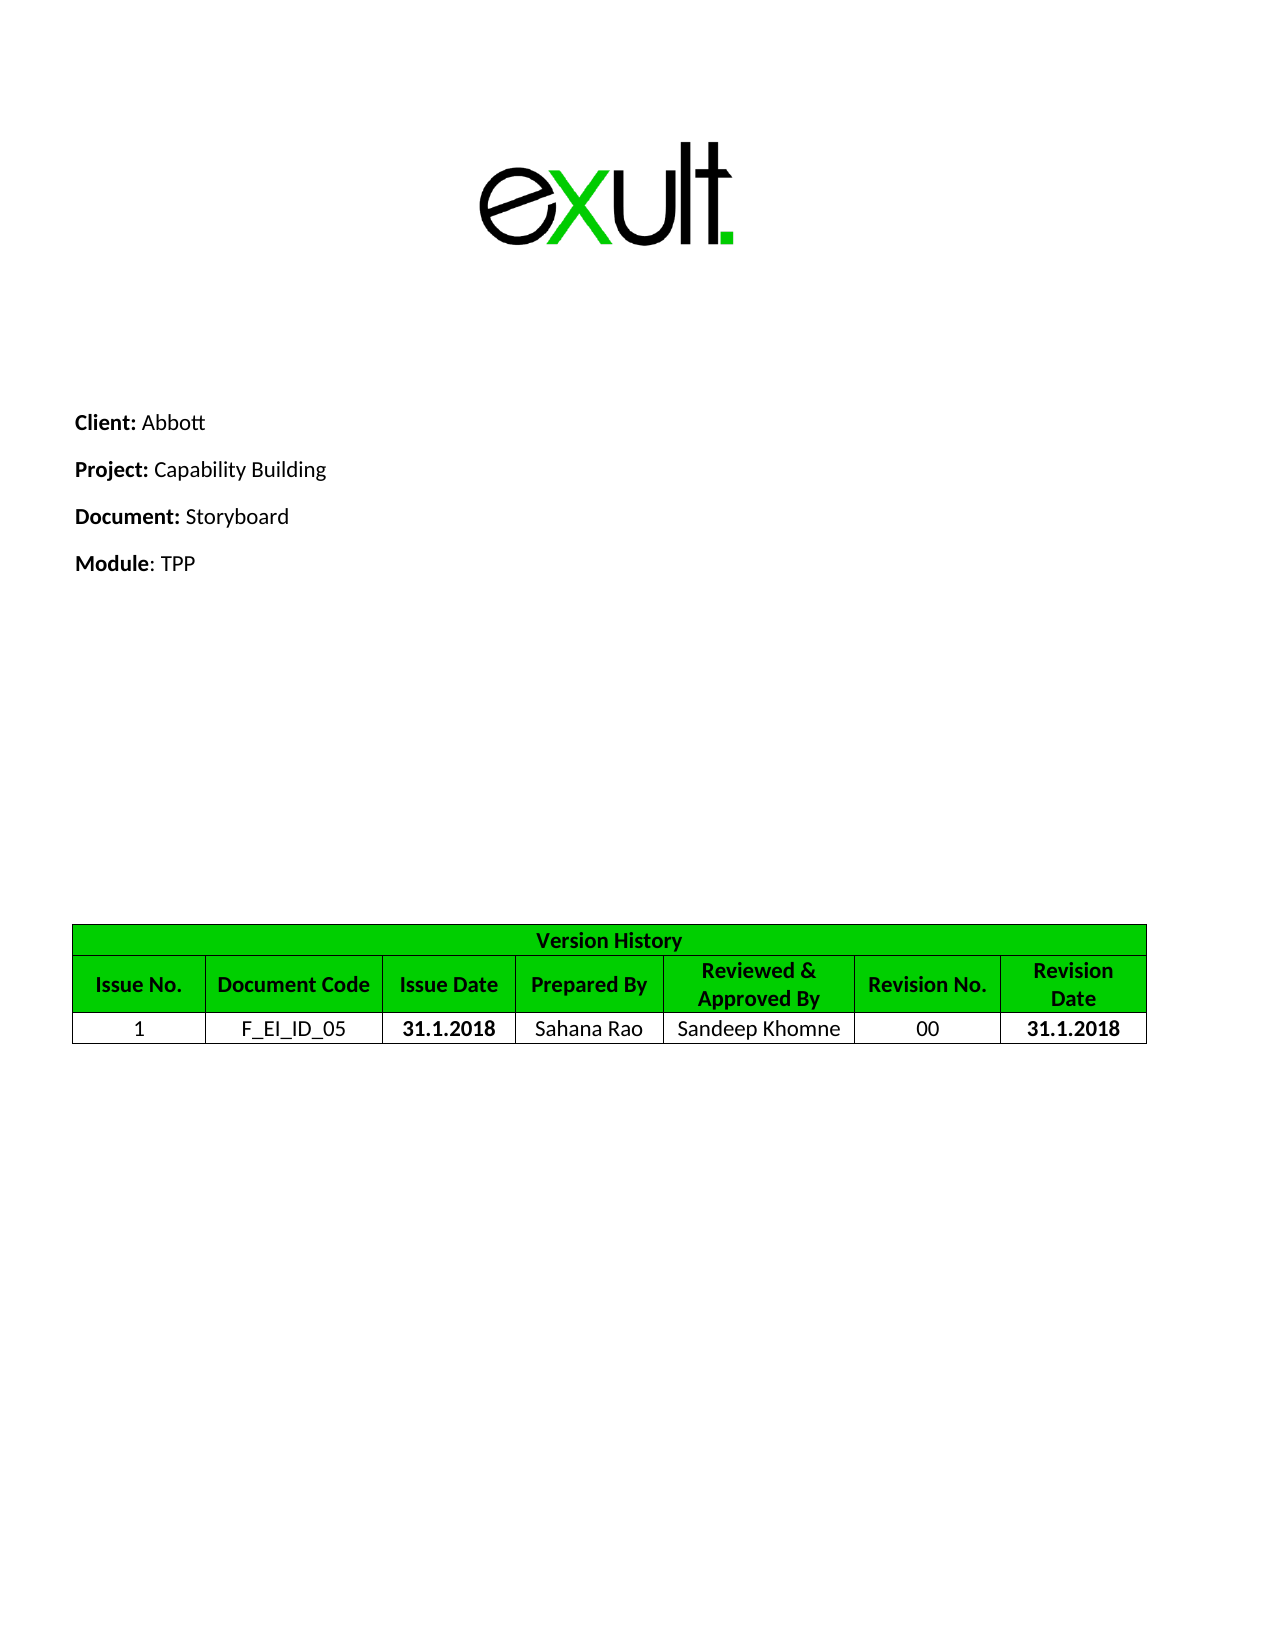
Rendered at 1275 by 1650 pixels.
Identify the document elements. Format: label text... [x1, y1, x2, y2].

table_cell Reviewed & Approved By [664, 956, 854, 1012]
table_cell Issue Date [383, 956, 515, 1012]
picture [475, 141, 744, 249]
table_cell Issue No. [73, 956, 205, 1012]
table_header Version History [73, 925, 1146, 955]
table_cell 00 [855, 1013, 1000, 1043]
table_cell 31.1.2018 [383, 1013, 515, 1043]
table_cell Prepared By [516, 956, 663, 1012]
table_cell Revision No. [855, 956, 1000, 1012]
text Project: Capability Building [75, 455, 1144, 483]
table_cell Revision Date [1001, 956, 1146, 1012]
text Document: Storyboard [75, 502, 1144, 530]
text Client: Abbott [75, 408, 1144, 436]
table_cell 31.1.2018 [1001, 1013, 1146, 1043]
table_cell 1 [73, 1013, 205, 1043]
table_cell F_EI_ID_05 [206, 1013, 382, 1043]
table_cell Sandeep Khomne [664, 1013, 854, 1043]
table_cell Document Code [206, 956, 382, 1012]
text Module: TPP [75, 549, 1144, 577]
table_cell Sahana Rao [516, 1013, 663, 1043]
